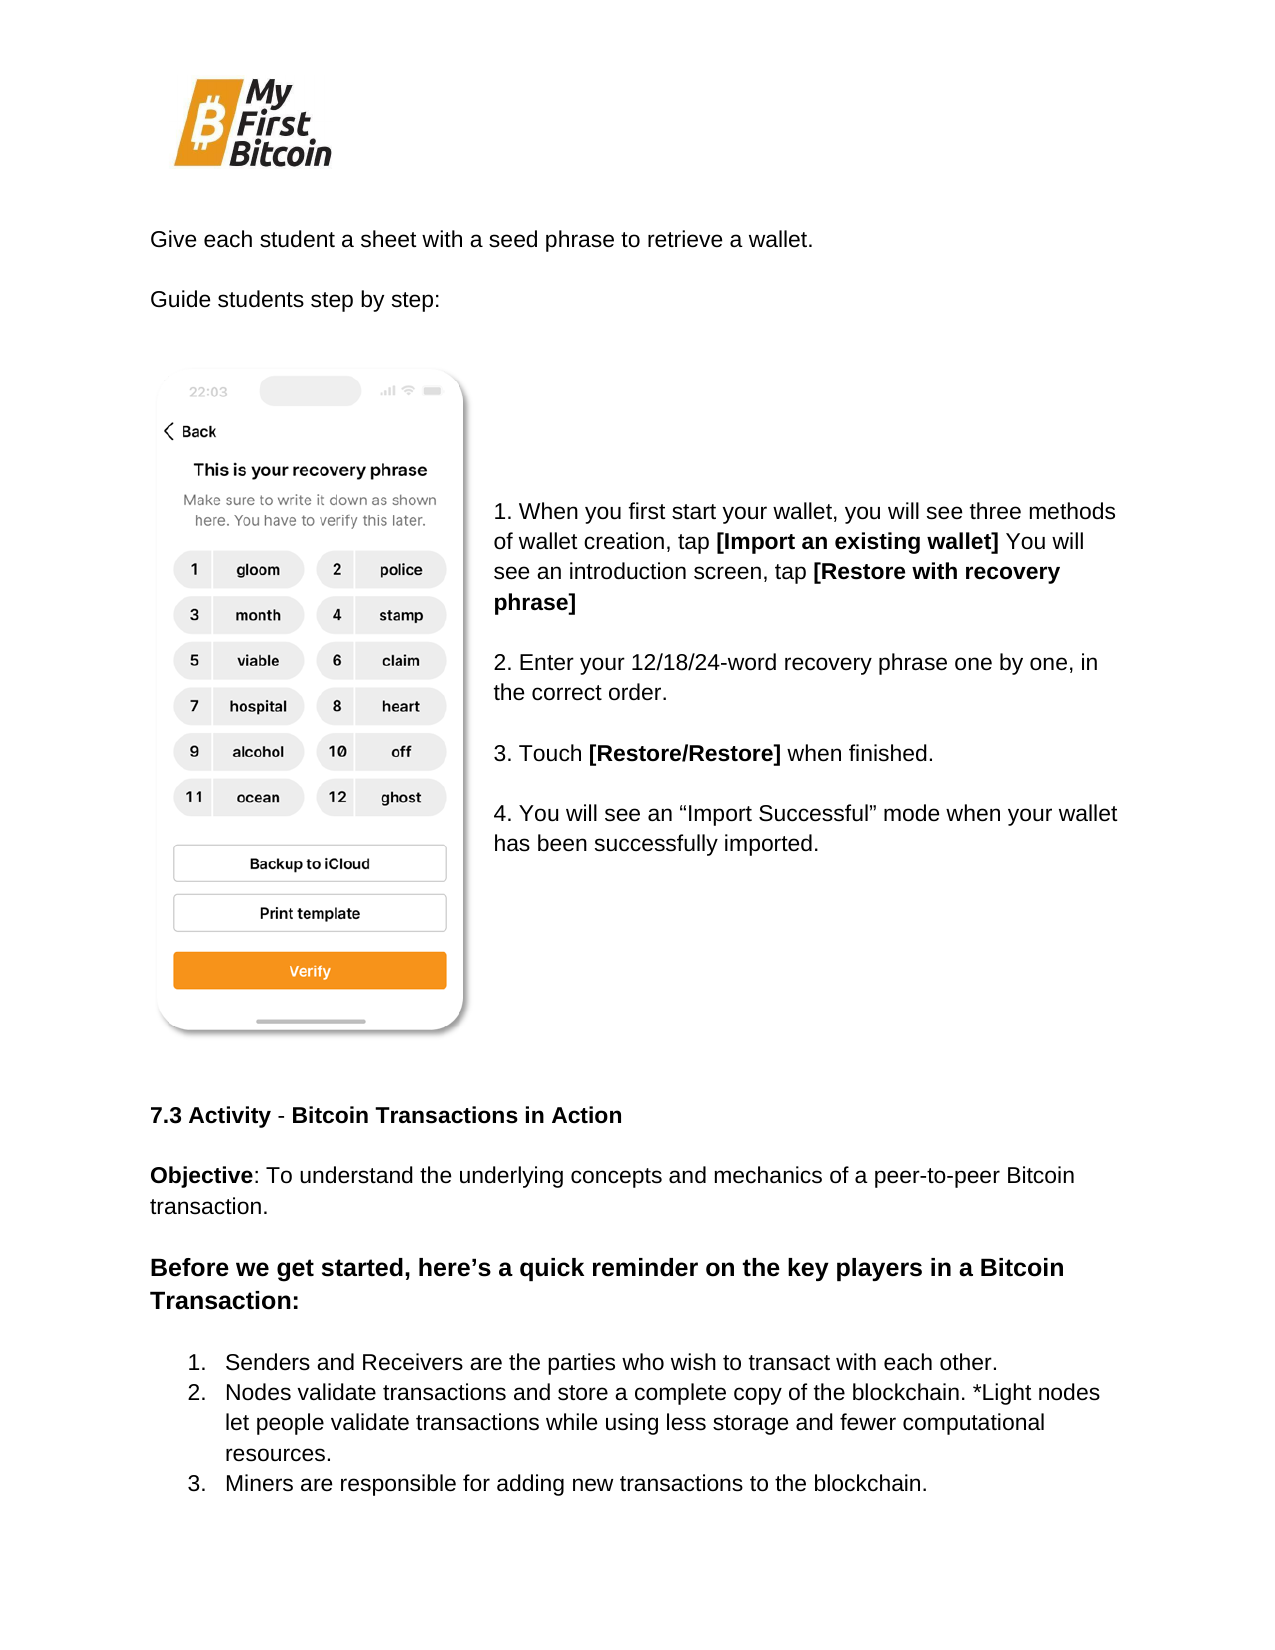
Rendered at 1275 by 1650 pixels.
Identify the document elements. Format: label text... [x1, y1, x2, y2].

text 1. When you first start your wallet, you will see three methods of wallet creation, tap [Import an existing wallet] You will see an introduction screen, tap [Restore with recovery phrase] [475, 498, 1125, 615]
picture [153, 365, 475, 1042]
text 4. You will see an “Import Successful” mode when your wallet has been successfully imported. [475, 800, 1125, 857]
list Miners are responsible for adding new transactions to the blockchain. [187, 1470, 1125, 1496]
list Nodes validate transactions and store a complete copy of the blockchain. *Light nodes let people validate transactions while using less storage and fewer computational resources. [187, 1379, 1125, 1466]
text Objective: To understand the underlying concepts and mechanics of a peer-to-peer Bitcoin transaction. [150, 1162, 1125, 1219]
list Senders and Receivers are the parties who wish to transact with each other. [187, 1349, 1125, 1375]
text 2. Enter your 12/18/24-word recovery phrase one by one, in the correct order. [475, 649, 1125, 706]
text Before we get started, here’s a quick reminder on the key players in a Bitcoin Transaction: [150, 1253, 1125, 1345]
text Guide students step by step: [150, 286, 1125, 313]
text 7.3 Activity - Bitcoin Transactions in Action [150, 1102, 1125, 1128]
picture [168, 75, 334, 169]
text Give each student a sheet with a seed phrase to retrieve a wallet. [150, 226, 1125, 252]
text 3. Touch [Restore/Restore] when finished. [475, 739, 1125, 766]
